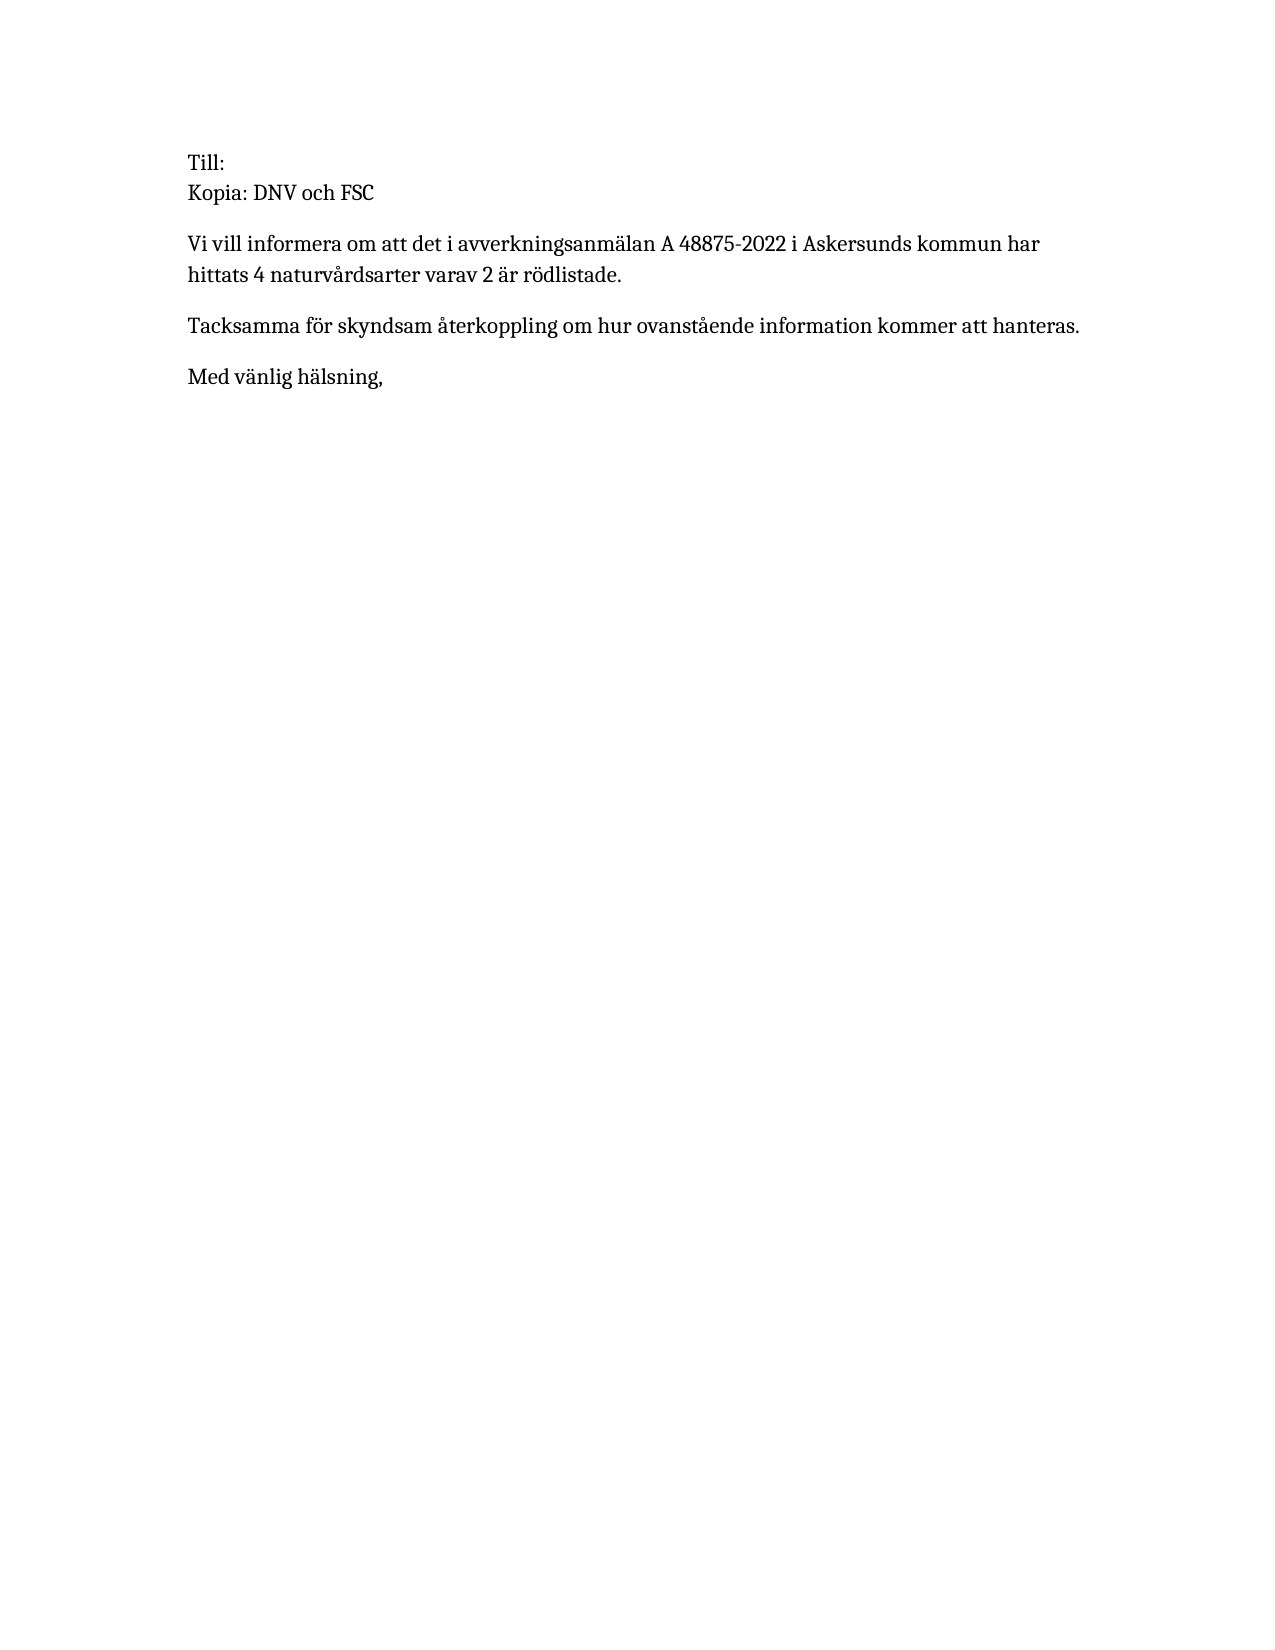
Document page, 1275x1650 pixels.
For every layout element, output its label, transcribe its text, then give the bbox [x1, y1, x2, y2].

text Vi vill informera om att det i avverkningsanmälan A 48875-2022 i Askersunds kommun har hittats 4 naturvårdsarter varav 2 är rödlistade. [187, 231, 1087, 288]
text Med vänlig hälsning, [187, 363, 1087, 420]
text Till: Kopia: DNV och FSC [187, 150, 1087, 207]
text Tacksamma för skyndsam återkoppling om hur ovanstående information kommer att hanteras. [187, 312, 1087, 339]
